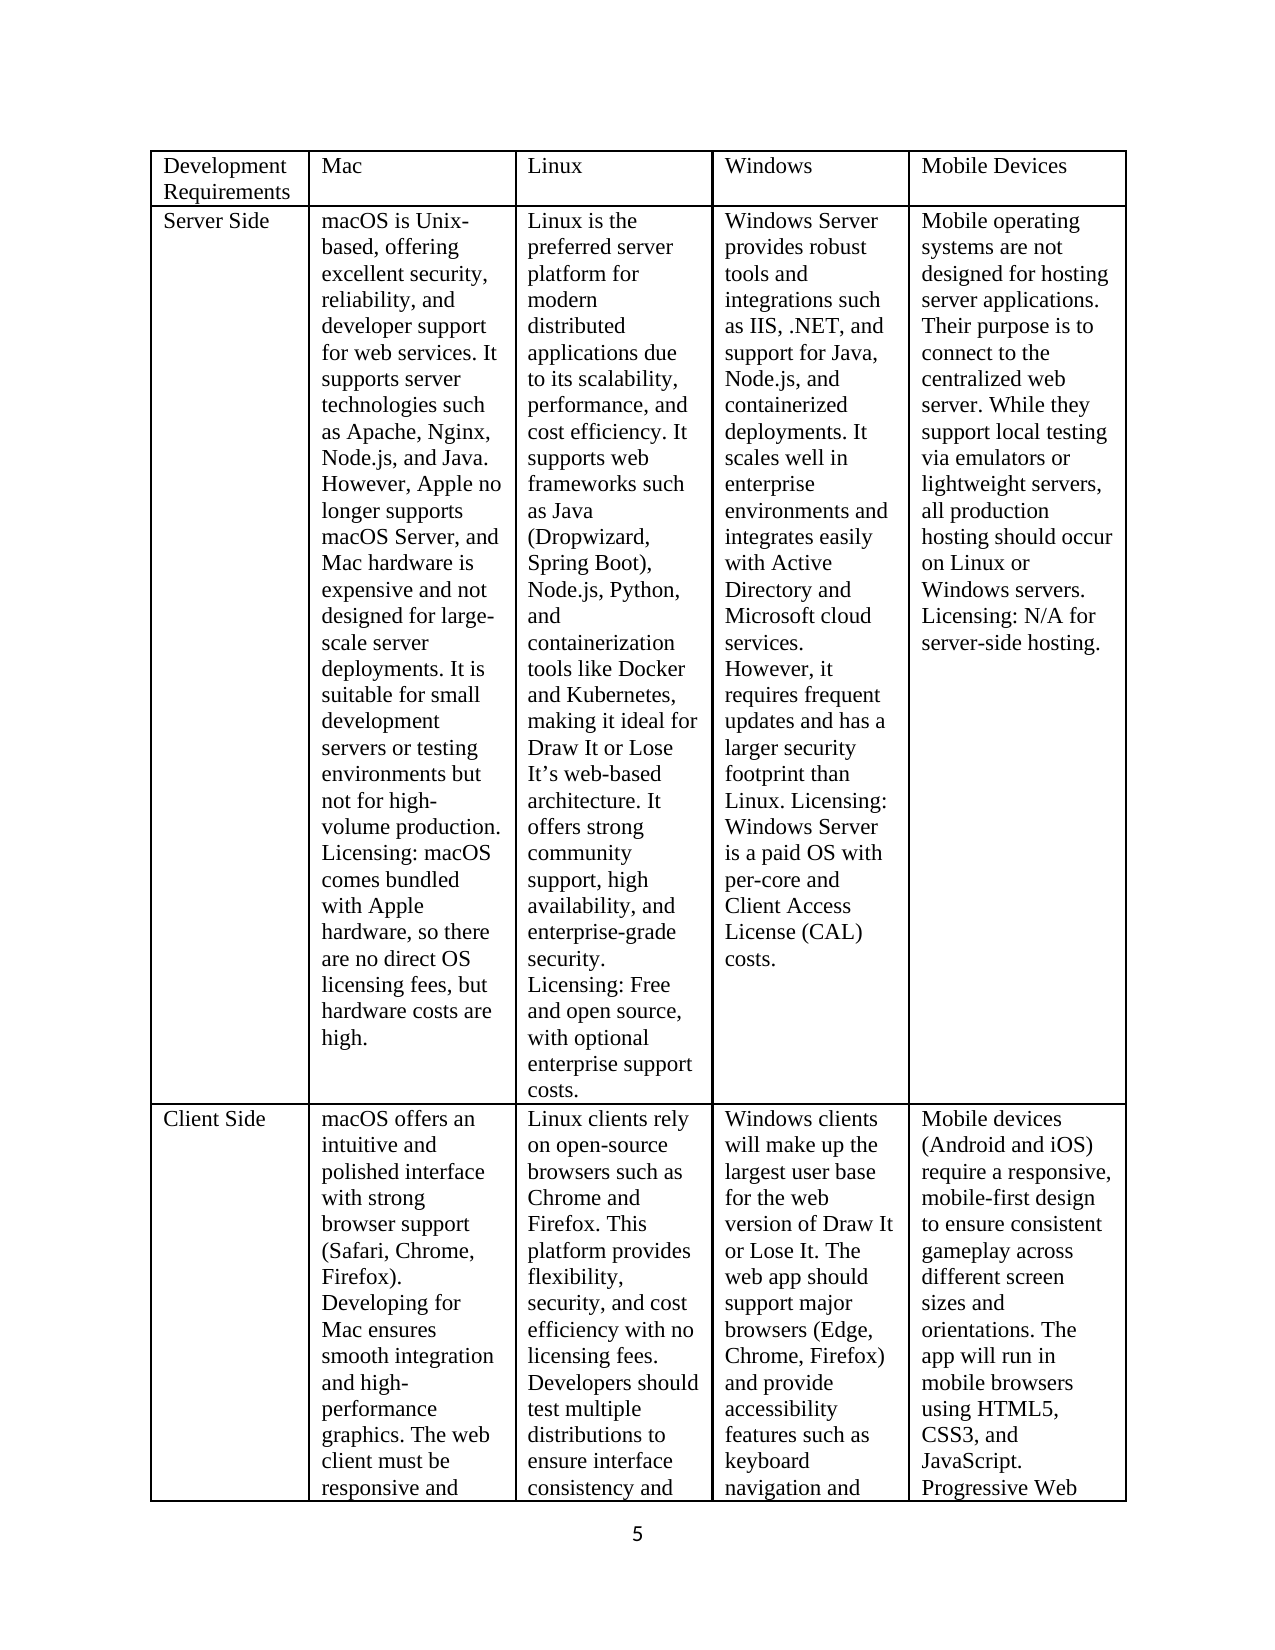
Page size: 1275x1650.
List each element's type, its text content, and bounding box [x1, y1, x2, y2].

table_cell Linux clients rely on open-source browsers such as Chrome and Firefox. This platform provides flexibility, security, and cost efficiency with no licensing fees. Developers should test multiple distributions to ensure interface consistency and responsive design. Linux users benefit from strong performance and customization but may face minor rendering variations across desktop environments. Expertise: Front-end engineers experienced with open-source tools and browser testing. [517, 1105, 711, 1500]
table_header Mac [310, 152, 515, 205]
table_header Development Requirements [152, 152, 308, 205]
table_cell macOS offers an intuitive and polished interface with strong browser support (Safari, Chrome, Firefox). Developing for Mac ensures smooth integration and high-performance graphics. The web client must be responsive and compatible with Safari’s specific rendering behavior. While development quality is high, it can increase testing costs because of Apple-specific hardware requirements. Expertise: Front-end developers familiar with macOS and Safari testing. [310, 1105, 515, 1500]
table_cell macOS is Unix-based, offering excellent security, reliability, and developer support for web services. It supports server technologies such as Apache, Nginx, Node.js, and Java. However, Apple no longer supports macOS Server, and Mac hardware is expensive and not designed for large-scale server deployments. It is suitable for small development servers or testing environments but not for high-volume production. Licensing: macOS comes bundled with Apple hardware, so there are no direct OS licensing fees, but hardware costs are high. [310, 207, 515, 1103]
table_cell Mobile operating systems are not designed for hosting server applications. Their purpose is to connect to the centralized web server. While they support local testing via emulators or lightweight servers, all production hosting should occur on Linux or Windows servers. Licensing: N/A for server-side hosting. [910, 207, 1125, 1103]
table_cell Server Side [152, 207, 308, 1103]
table_cell Client Side [152, 1105, 308, 1500]
table_cell Windows clients will make up the largest user base for the web version of Draw It or Lose It. The web app should support major browsers (Edge, Chrome, Firefox) and provide accessibility features such as keyboard navigation and high-contrast themes. Development is straightforward since most browsers on Windows fully support HTML5, CSS3, and JavaScript. Cost: No extra licensing for end users; QA testing time may be higher due to device diversity. [714, 1105, 908, 1500]
table_cell Windows Server provides robust tools and integrations such as IIS, .NET, and support for Java, Node.js, and containerized deployments. It scales well in enterprise environments and integrates easily with Active Directory and Microsoft cloud services. However, it requires frequent updates and has a larger security footprint than Linux. Licensing: Windows Server is a paid OS with per-core and Client Access License (CAL) costs. [714, 207, 908, 1103]
table_header Windows [714, 152, 908, 205]
table_header Mobile Devices [910, 152, 1125, 205]
table_cell Linux is the preferred server platform for modern distributed applications due to its scalability, performance, and cost efficiency. It supports web frameworks such as Java (Dropwizard, Spring Boot), Node.js, Python, and containerization tools like Docker and Kubernetes, making it ideal for Draw It or Lose It’s web-based architecture. It offers strong community support, high availability, and enterprise-grade security. Licensing: Free and open source, with optional enterprise support costs. [517, 207, 711, 1103]
table_cell Mobile devices (Android and iOS) require a responsive, mobile-first design to ensure consistent gameplay across different screen sizes and orientations. The app will run in mobile browsers using HTML5, CSS3, and JavaScript. Progressive Web App (PWA) features can enable offline play, notifications, and near-native experiences. Developers must account for touch gestures, limited bandwidth, and battery efficiency. Expertise: Front-end developers with mobile-web testing experience. [910, 1105, 1125, 1500]
table_header Linux [517, 152, 711, 205]
